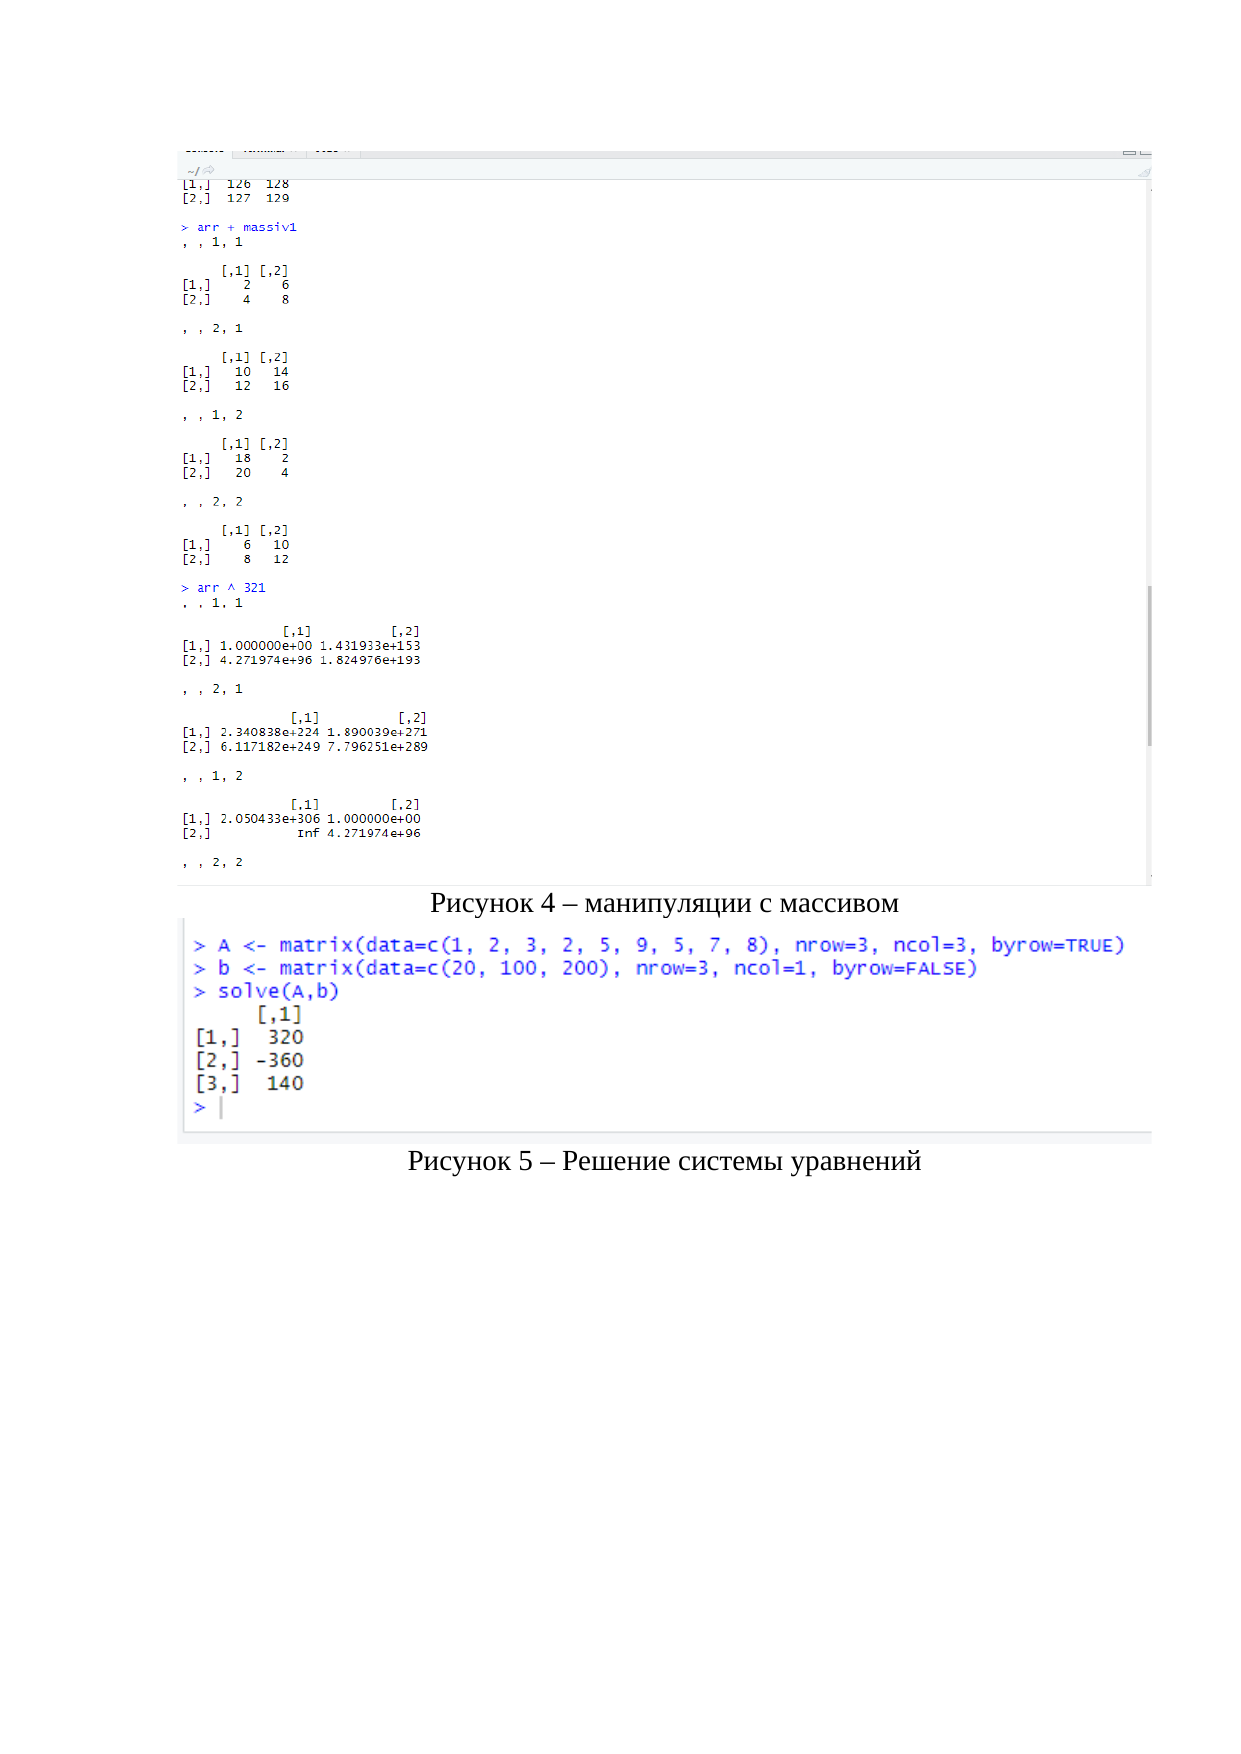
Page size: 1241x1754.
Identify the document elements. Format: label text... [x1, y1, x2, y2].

picture [177, 918, 1152, 1144]
text Рисунок 5 – Решение системы уравнений [177, 1144, 1152, 1177]
text Рисунок 4 – манипуляции с массивом [177, 886, 1152, 918]
picture [177, 151, 1152, 886]
